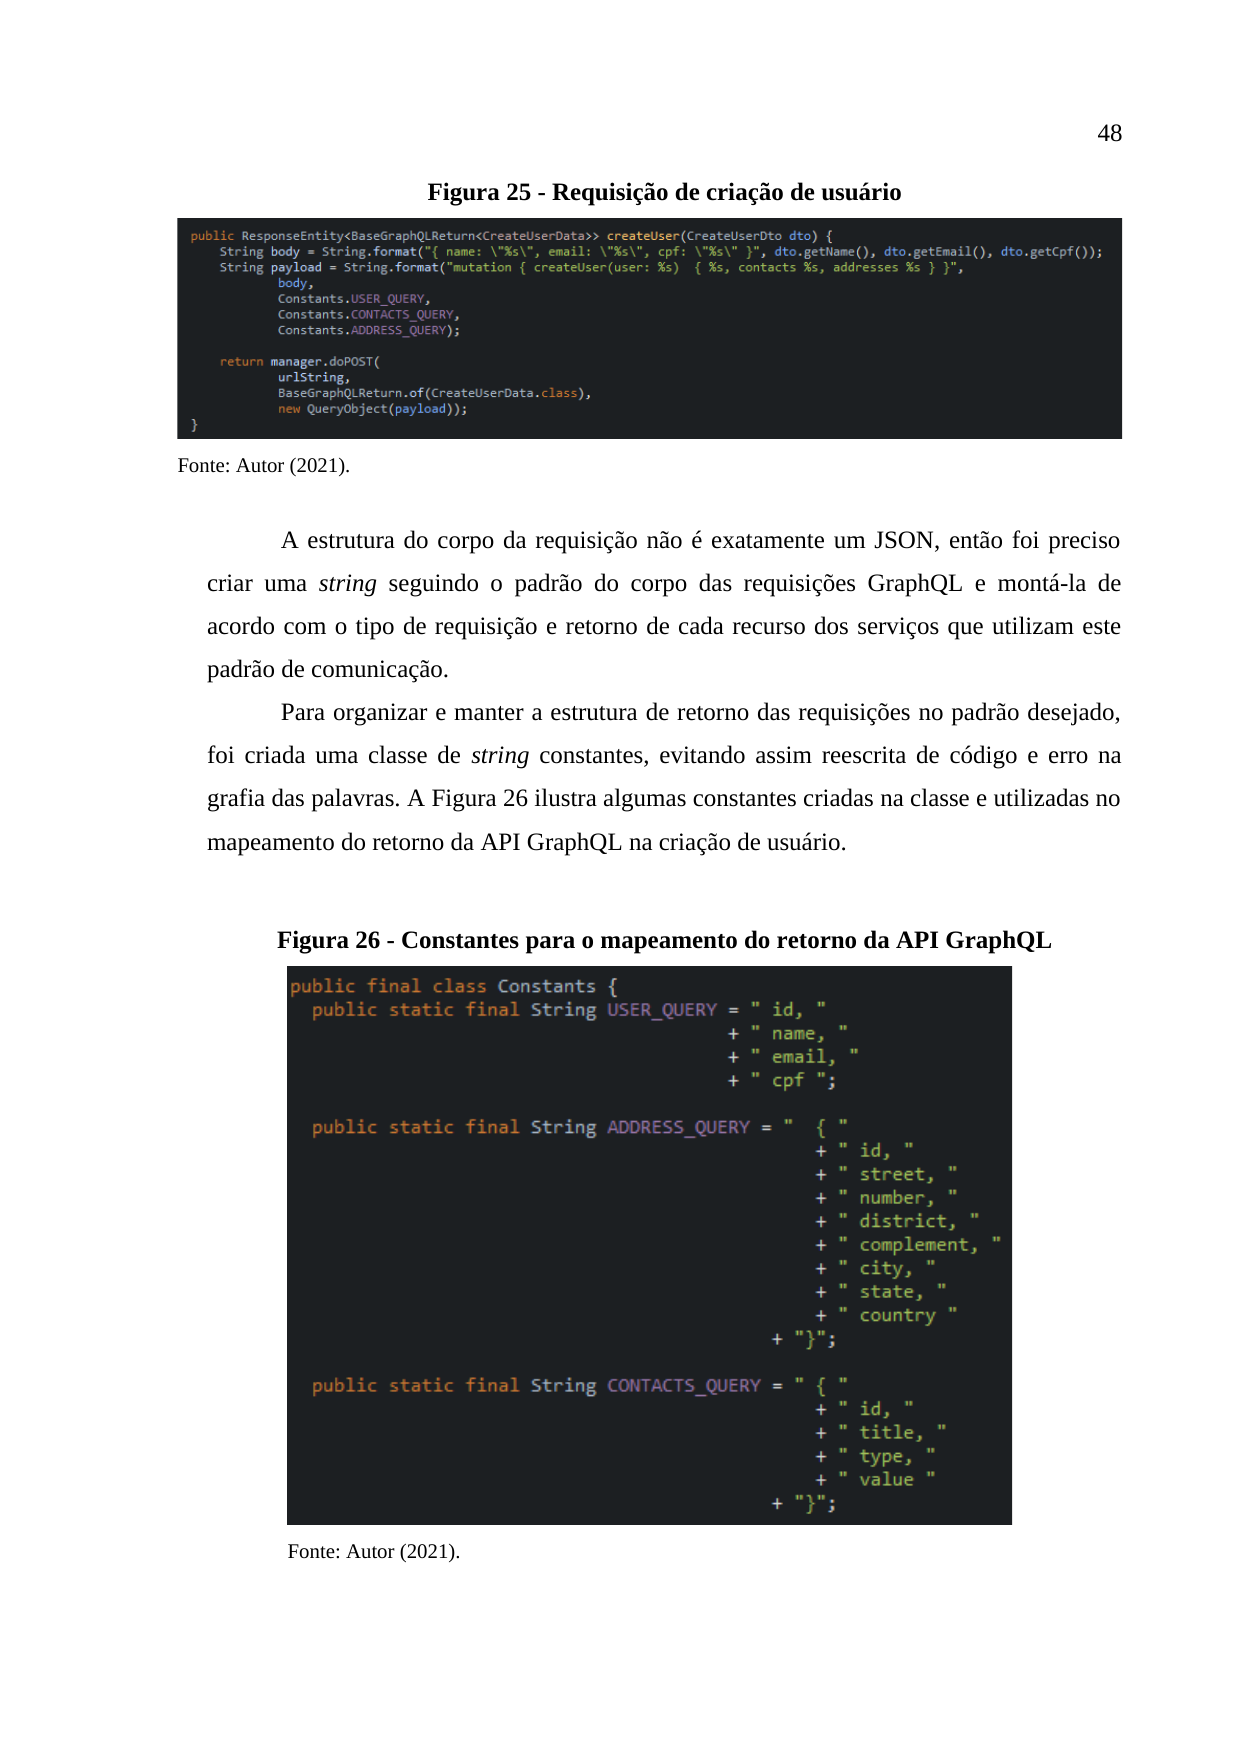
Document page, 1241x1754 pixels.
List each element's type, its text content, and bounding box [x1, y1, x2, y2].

picture [287, 966, 1013, 1525]
text Fonte: Autor (2021). [251, 1539, 1122, 1563]
text Fonte: Autor (2021). [177, 453, 1122, 477]
picture [177, 218, 1123, 439]
text Figura 25 - Requisição de criação de usuário [207, 177, 1122, 206]
text A estrutura do corpo da requisição não é exatamente um JSON, então foi preciso criar uma string seguindo o padrão do corpo das requisições GraphQL e montá-la de acordo com o tipo de requisição e retorno de cada recurso dos serviços que utilizam este padrão de comunicação. [207, 525, 1122, 683]
text Para organizar e manter a estrutura de retorno das requisições no padrão desejado, foi criada uma classe de string constantes, evitando assim reescrita de código e erro na grafia das palavras. A Figura 26 ilustra algumas constantes criadas na classe e utilizadas no mapeamento do retorno da API GraphQL na criação de usuário. [207, 697, 1122, 855]
text Figura 26 - Constantes para o mapeamento do retorno da API GraphQL [207, 925, 1122, 954]
